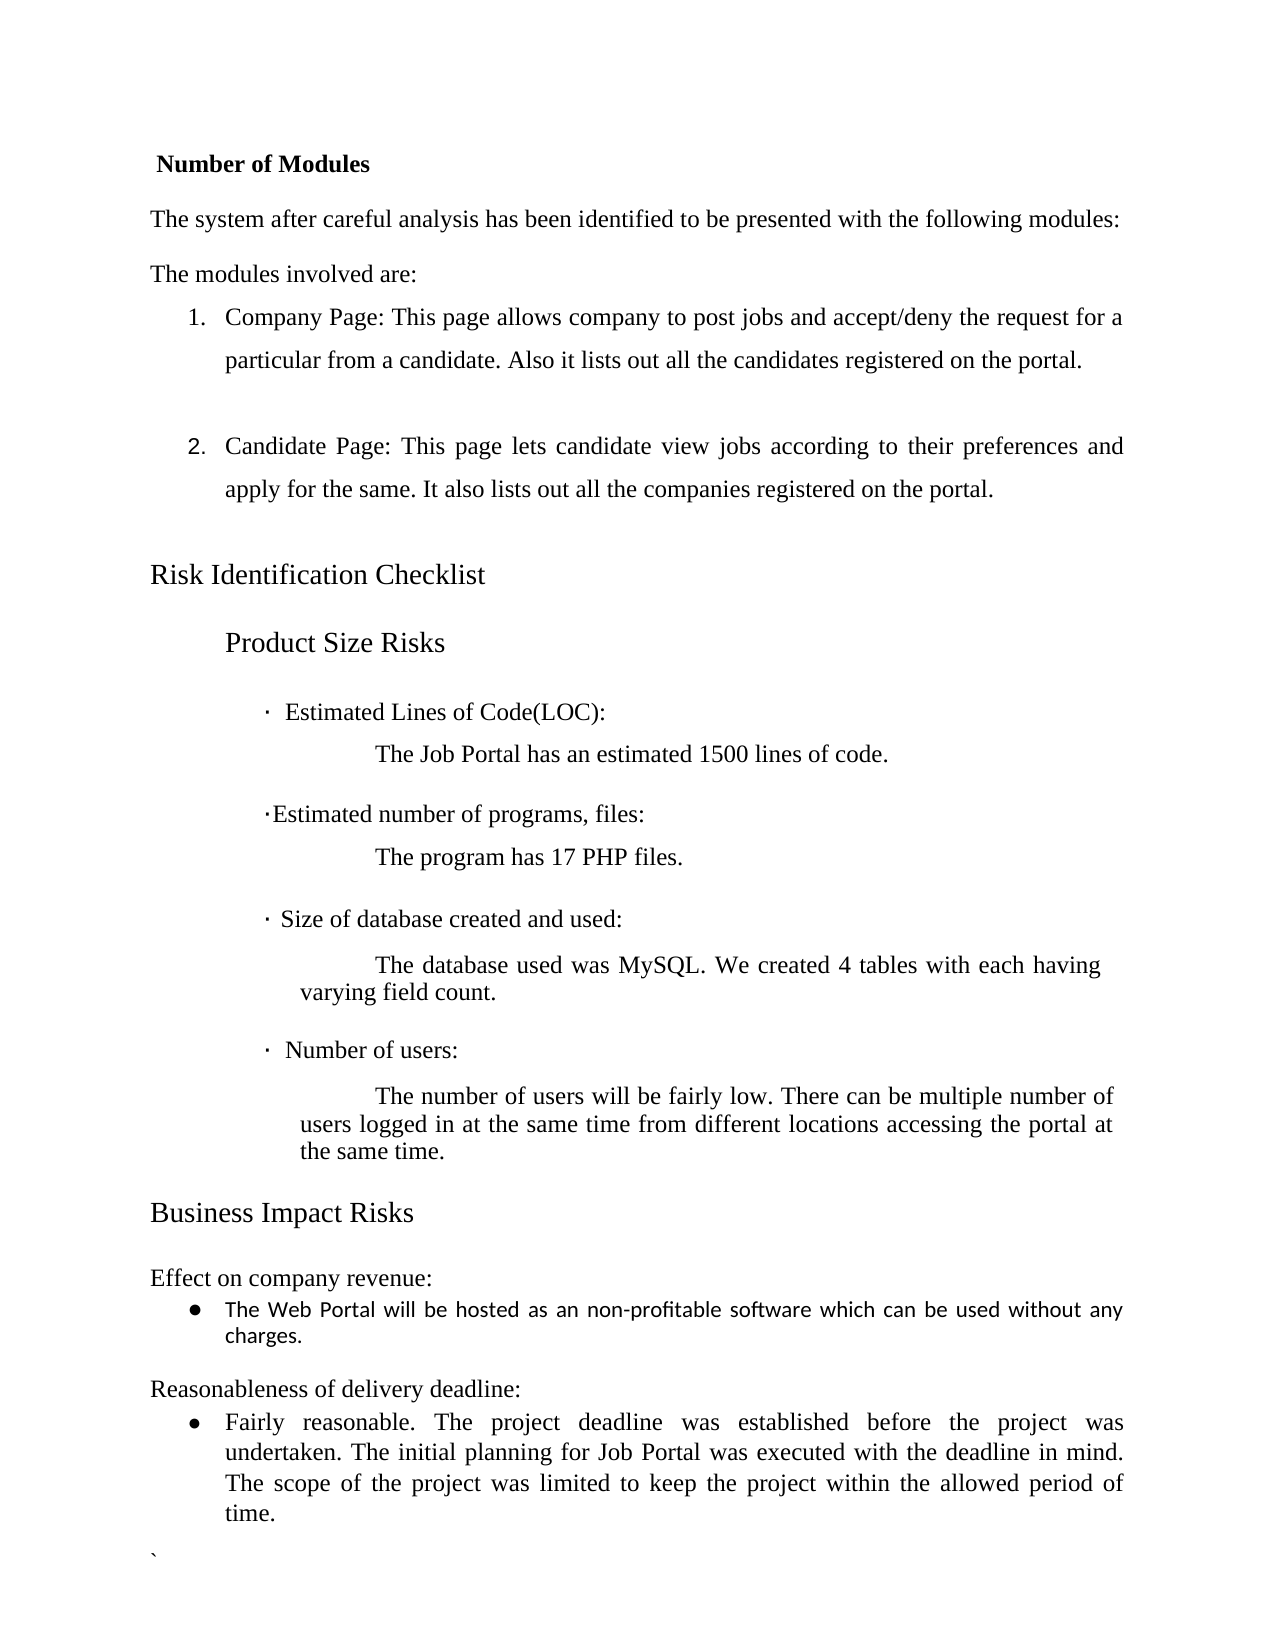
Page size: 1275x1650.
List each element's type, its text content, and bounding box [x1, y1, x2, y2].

text Risk Identification Checklist [150, 557, 1125, 591]
list Company Page: This page allows company to post jobs and accept/deny the request for a particular from a candidate. Also it lists out all the candidates registered on the portal. [187, 302, 1125, 374]
text Number of Modules [150, 150, 1125, 178]
text The number of users will be fairly low. There can be multiple number of users logged in at the same time from different locations accessing the portal at the same time. [300, 1083, 1114, 1165]
text Reasonableness of delivery deadline: [150, 1374, 1125, 1402]
text The modules involved are: [150, 259, 1125, 288]
text The database used was MySQL. We created 4 tables with each having varying field count. [300, 951, 1102, 1006]
list Fairly reasonable. The project deadline was established before the project was undertaken. The initial planning for Job Portal was executed with the deadline in mind. The scope of the project was limited to keep the project within the allowed period of time. [187, 1407, 1125, 1527]
text Product Size Risks [225, 625, 1125, 659]
text ·Estimated number of programs, files: [262, 797, 1125, 829]
text The program has 17 PHP files. [375, 842, 1125, 871]
text · Size of database created and used: [262, 900, 1125, 933]
text The system after careful analysis has been identified to be presented with the following modules: [150, 204, 1125, 233]
text Business Impact Risks [150, 1195, 1125, 1228]
text Effect on company revenue: [150, 1263, 1125, 1292]
text · Estimated Lines of Code(LOC): [262, 694, 1125, 726]
text The Job Portal has an estimated 1500 lines of code. [375, 739, 1125, 768]
text · Number of users: [262, 1031, 1125, 1064]
list The Web Portal will be hosted as an non-profitable software which can be used without any charges. [187, 1296, 1125, 1349]
list Candidate Page: This page lets candidate view jobs according to their preferences and apply for the same. It also lists out all the companies registered on the portal. [187, 431, 1125, 503]
